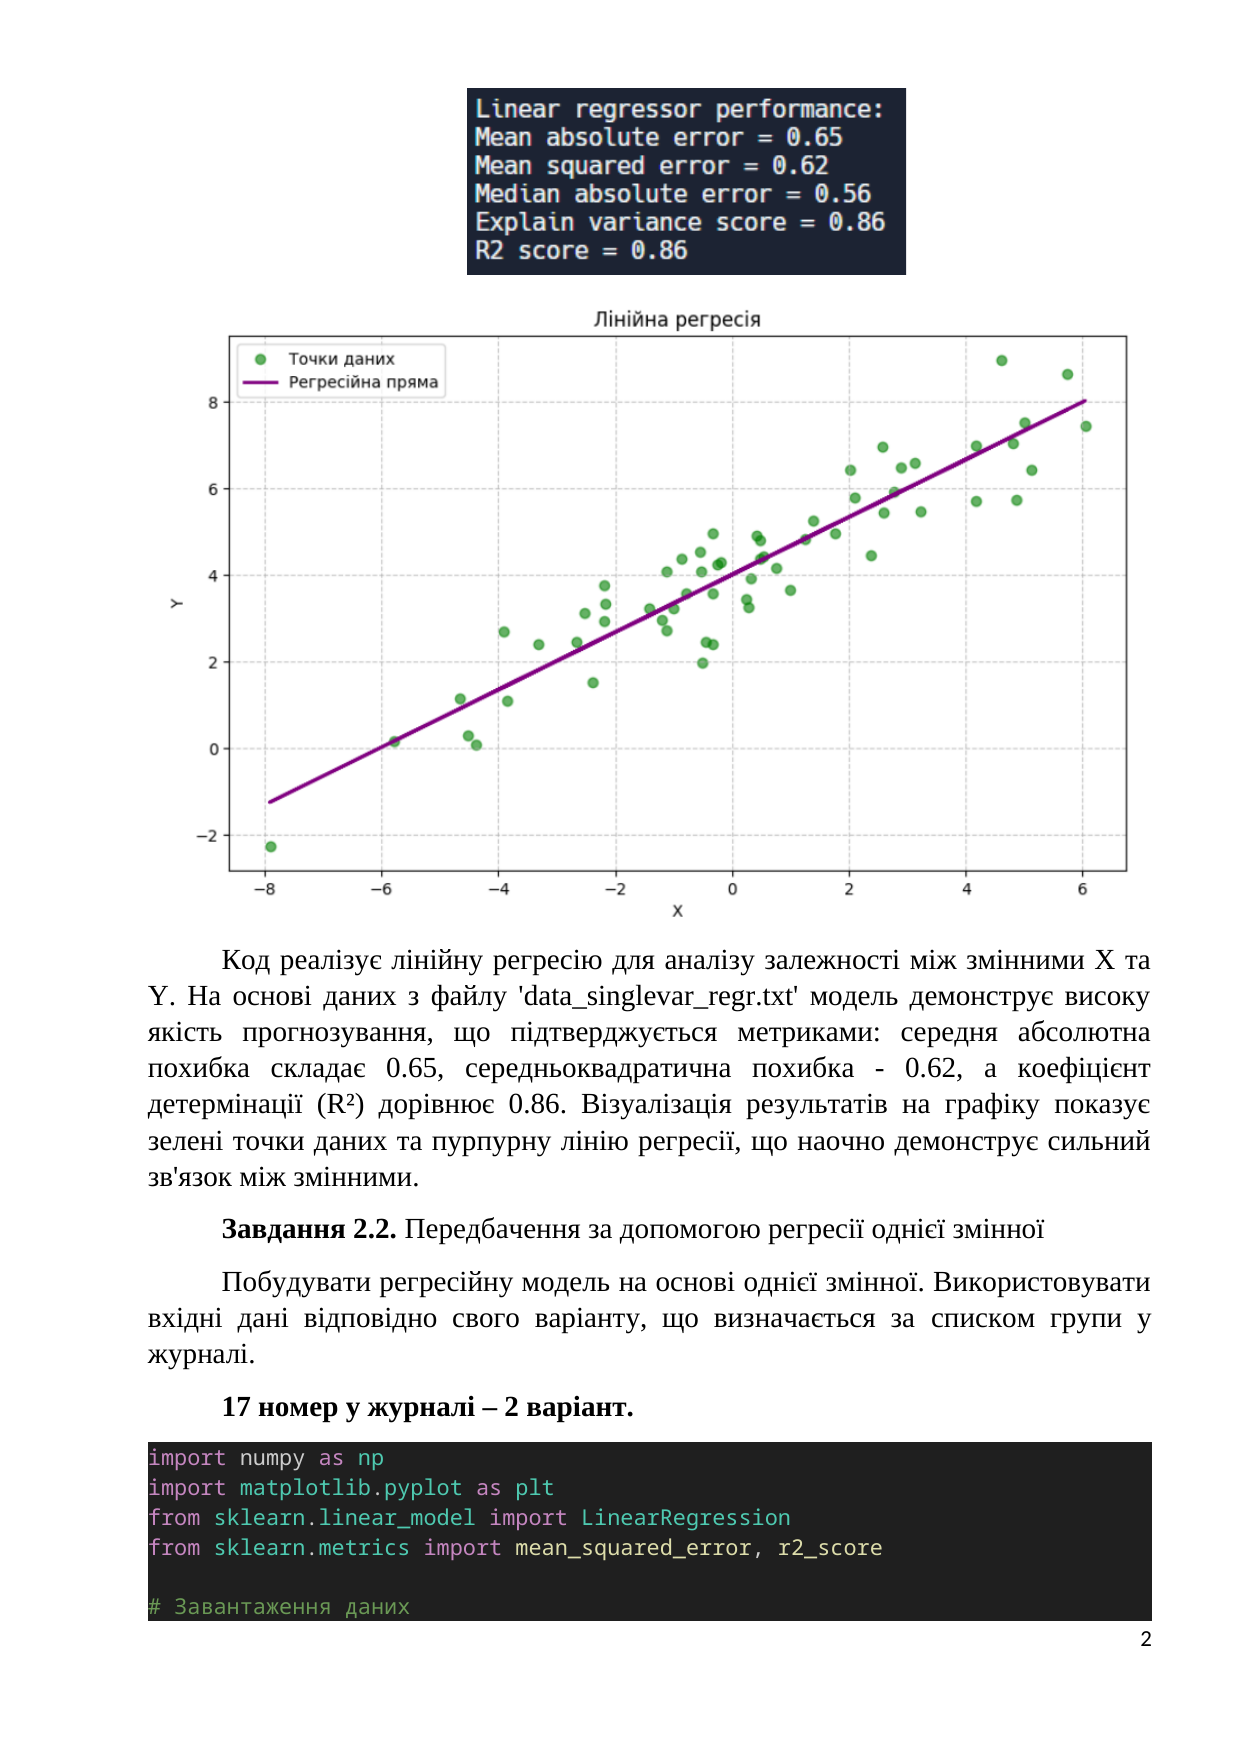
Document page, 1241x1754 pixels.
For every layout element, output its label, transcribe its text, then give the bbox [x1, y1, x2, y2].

text import numpy as np [148, 1442, 1152, 1472]
text # Завантаження даних [148, 1591, 1152, 1621]
picture [467, 88, 907, 275]
picture [147, 293, 1152, 923]
text 17 номер у журналі – 2 варіант. [148, 1389, 1152, 1423]
text from sklearn.linear_model import LinearRegression [148, 1502, 1152, 1532]
text Побудувати регресійну модель на основі однієї змінної. Використовувати вхідні дані відповідно свого варіанту, що визначається за списком групи у журналі. [148, 1264, 1152, 1370]
text from sklearn.metrics import mean_squared_error, r2_score [148, 1532, 1152, 1561]
text Завдання 2.2. Передбачення за допомогою регресії однієї змінної [148, 1212, 1152, 1245]
text import matplotlib.pyplot as plt [148, 1472, 1152, 1502]
text Код реалізує лінійну регресію для аналізу залежності між змінними X та Y. На основі даних з файлу 'data_singlevar_regr.txt' модель демонструє високу якість прогнозування, що підтверджується метриками: середня абсолютна похибка складає 0.65, середньоквадратична похибка - 0.62, а коефіцієнт детермінації (R²) дорівнює 0.86. Візуалізація результатів на графіку показує зелені точки даних та пурпурну лінію регресії, що наочно демонструє сильний зв'язок між змінними. [148, 942, 1152, 1192]
